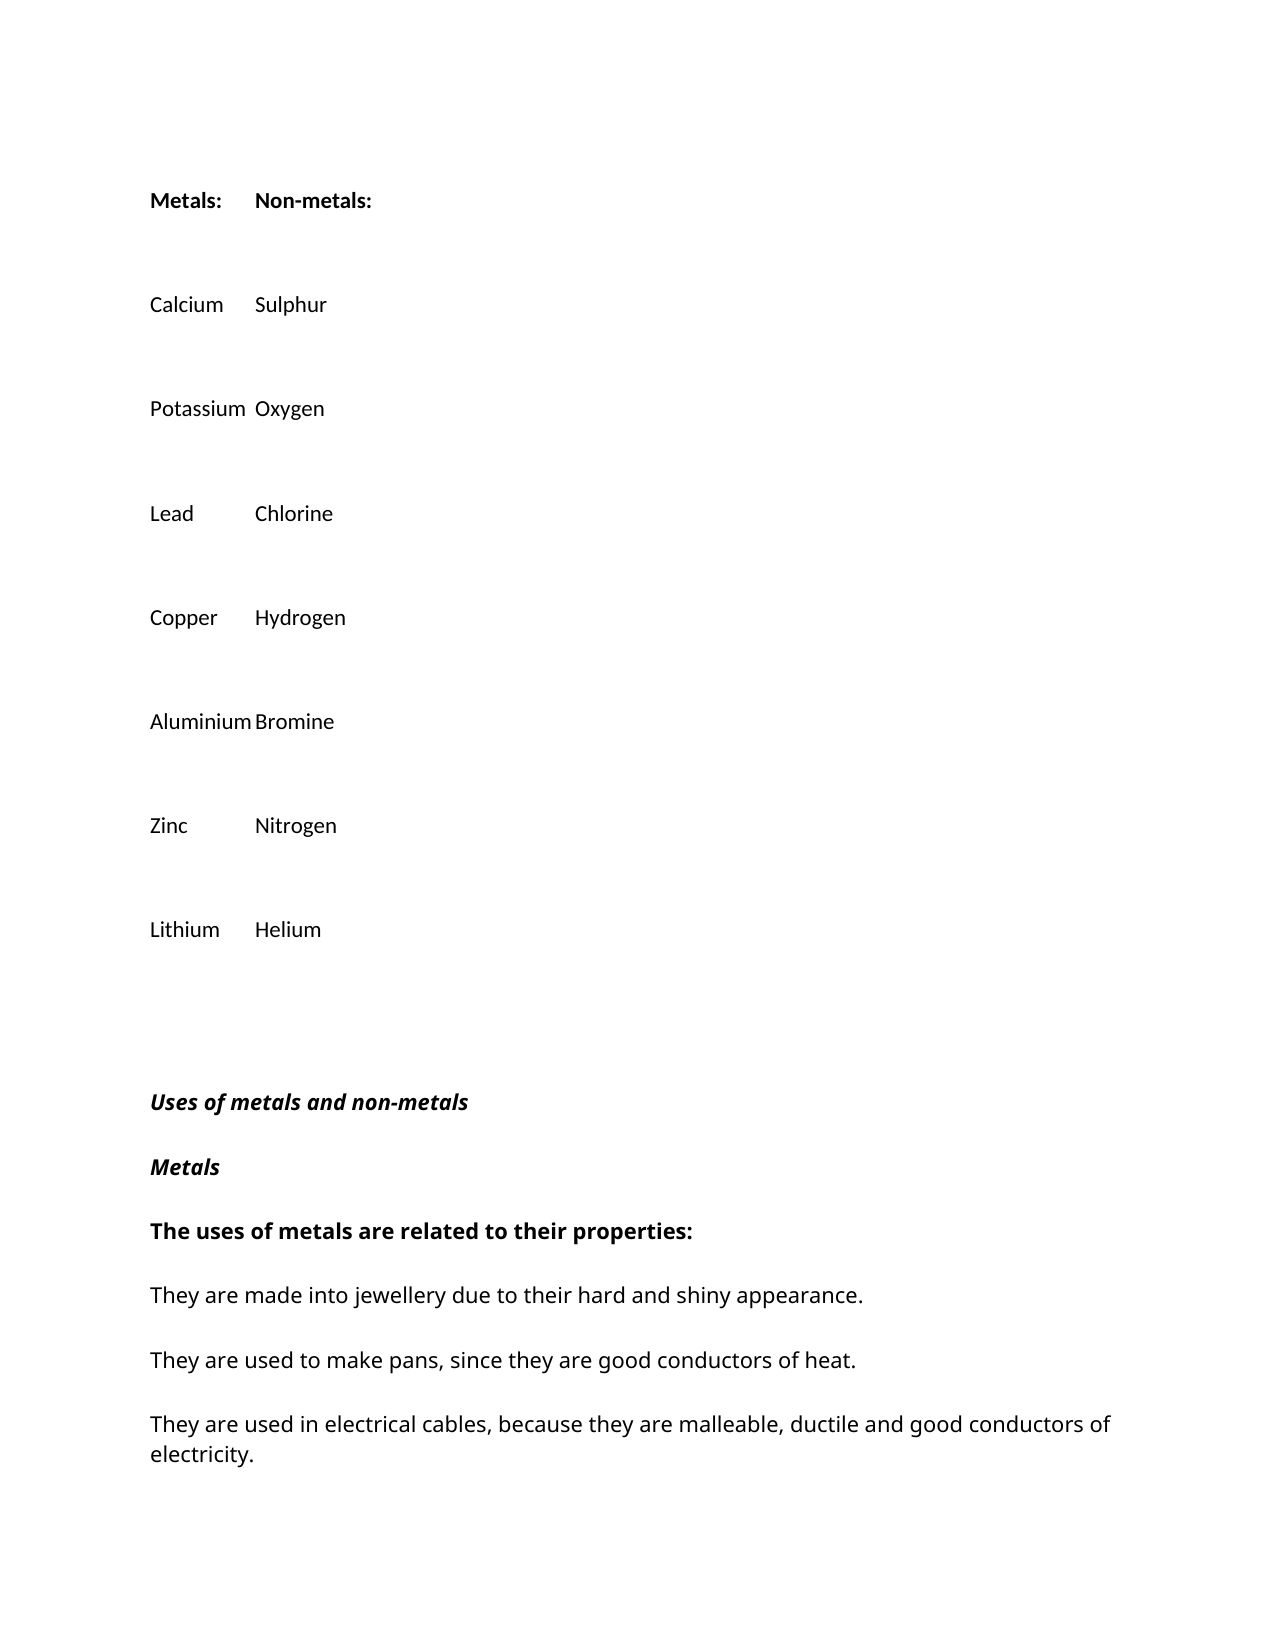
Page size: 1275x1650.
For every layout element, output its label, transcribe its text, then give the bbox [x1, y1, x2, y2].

table_header Metals: [149, 150, 253, 254]
text They are made into jewellery due to their hard and shiny appearance. [150, 1280, 1125, 1310]
table_cell Chlorine [254, 463, 374, 567]
table_cell Hydrogen [254, 567, 374, 671]
subtitle Uses of metals and non-metals [150, 1082, 1125, 1117]
text Metals [150, 1151, 1125, 1181]
table_cell Zinc [149, 775, 253, 879]
table_cell Sulphur [254, 254, 374, 358]
table_cell Calcium [149, 254, 253, 358]
table_cell Aluminium [149, 671, 253, 775]
table_cell Potassium [149, 358, 253, 462]
table_cell Oxygen [254, 358, 374, 462]
table_cell Nitrogen [254, 775, 374, 879]
text The uses of metals are related to their properties: [150, 1216, 1125, 1246]
table_cell Lead [149, 463, 253, 567]
table_cell Bromine [254, 671, 374, 775]
table_cell Helium [254, 879, 374, 983]
text They are used in electrical cables, because they are malleable, ductile and good conductors of electricity. [150, 1409, 1125, 1468]
table_header Non-metals: [254, 150, 374, 254]
table_cell Lithium [149, 879, 253, 983]
table_cell Copper [149, 567, 253, 671]
text They are used to make pans, since they are good conductors of heat. [150, 1344, 1125, 1374]
